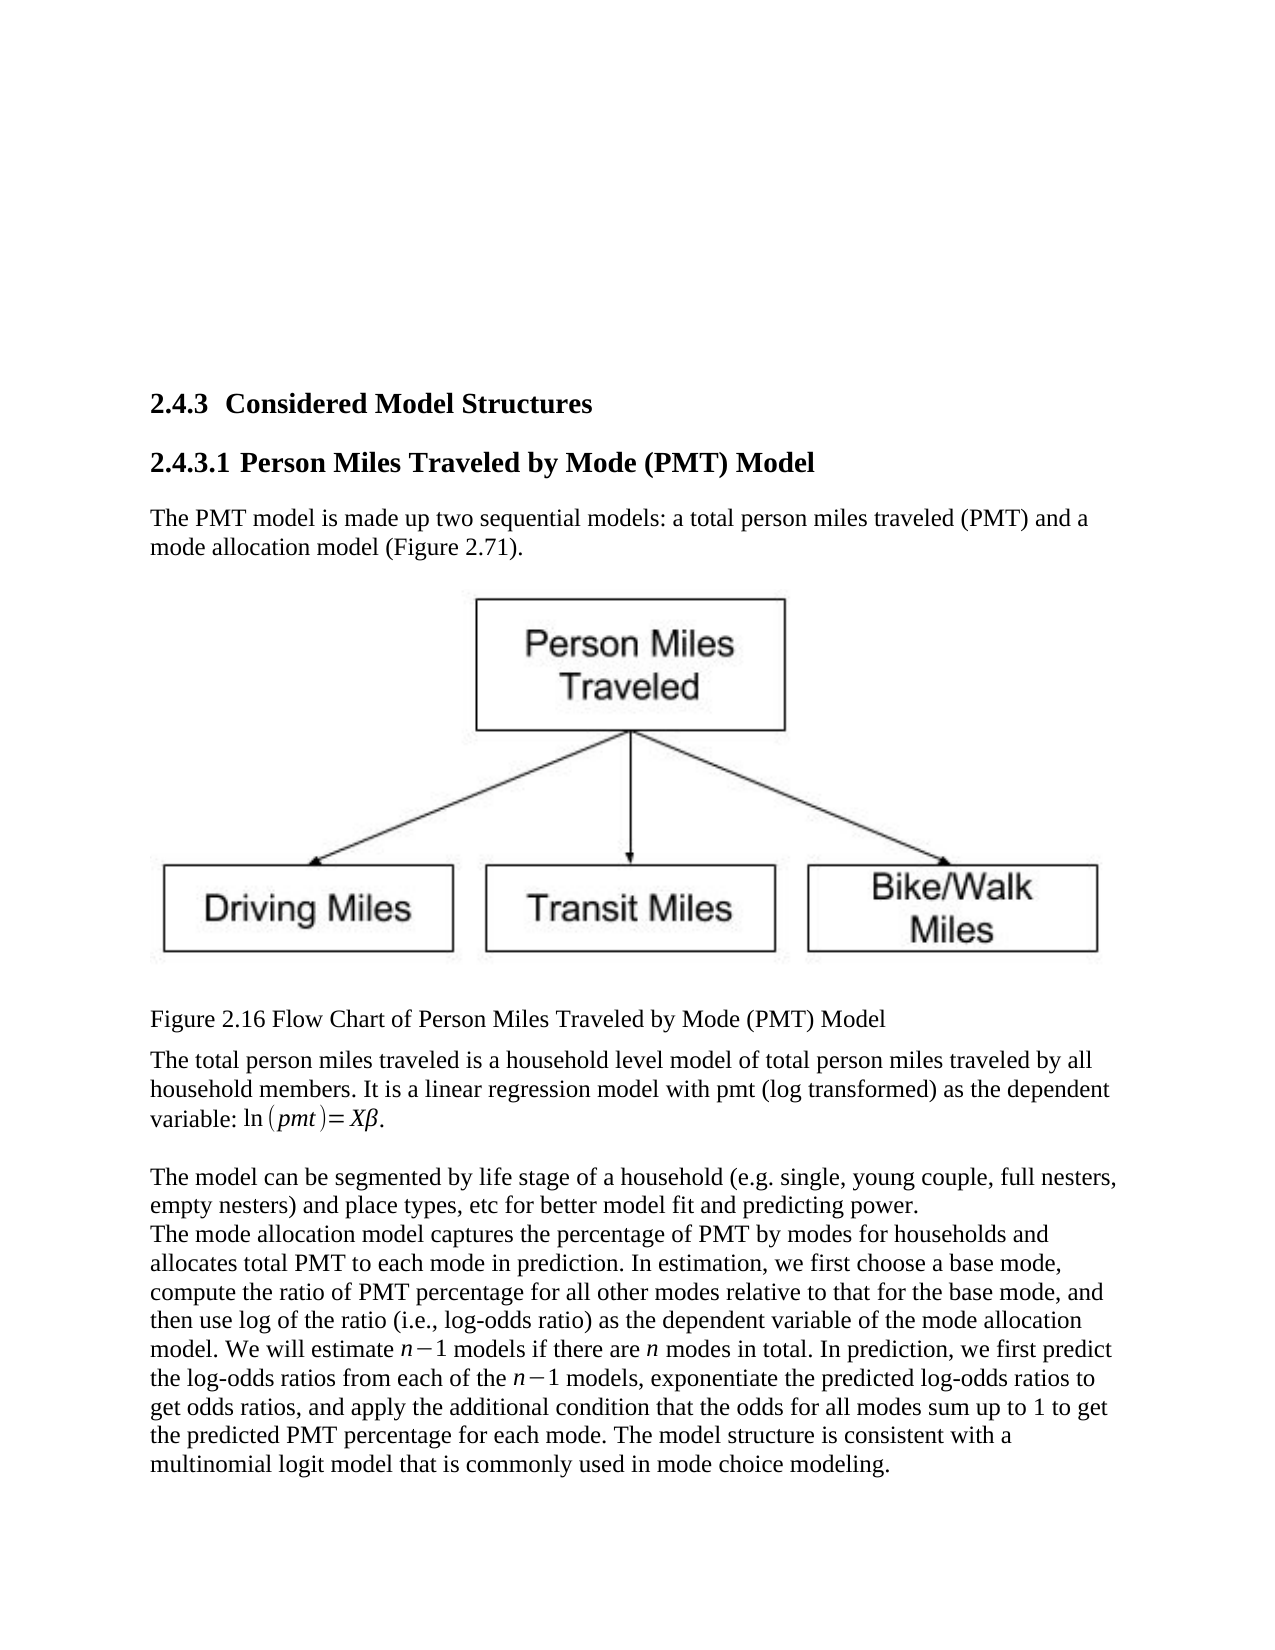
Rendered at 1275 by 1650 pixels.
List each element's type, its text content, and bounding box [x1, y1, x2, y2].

text The mode allocation model captures the percentage of PMT by modes for households and allocates total PMT to each mode in prediction. In estimation, we first choose a base mode, compute the ratio of PMT percentage for all other modes relative to that for the base mode, and then use log of the ratio (i.e., log-odds ratio) as the dependent variable of the mode allocation model. We will estimate models if there are modes in total. In prediction, we first predict the log-odds ratios from each of the models, exponentiate the predicted log-odds ratios to get odds ratios, and apply the additional condition that the odds for all modes sum up to 1 to get the predicted PMT percentage for each mode. The model structure is consistent with a multinomial logit model that is commonly used in mode choice modeling. [150, 1219, 1125, 1478]
subtitle Considered Model Structures [150, 386, 1125, 420]
text The total person miles traveled is a household level model of total person miles traveled by all household members. It is a linear regression model with pmt (log transformed) as the dependent variable: . [150, 1046, 1125, 1133]
subtitle Person Miles Traveled by Mode (PMT) Model [150, 445, 1125, 478]
text The PMT model is made up two sequential models: a total person miles traveled (PMT) and a mode allocation model (Figure 2.71). [150, 503, 1125, 561]
picture [150, 589, 1125, 984]
text The model can be segmented by life stage of a household (e.g. single, young couple, full nesters, empty nesters) and place types, etc for better model fit and predicting power. [150, 1162, 1125, 1219]
